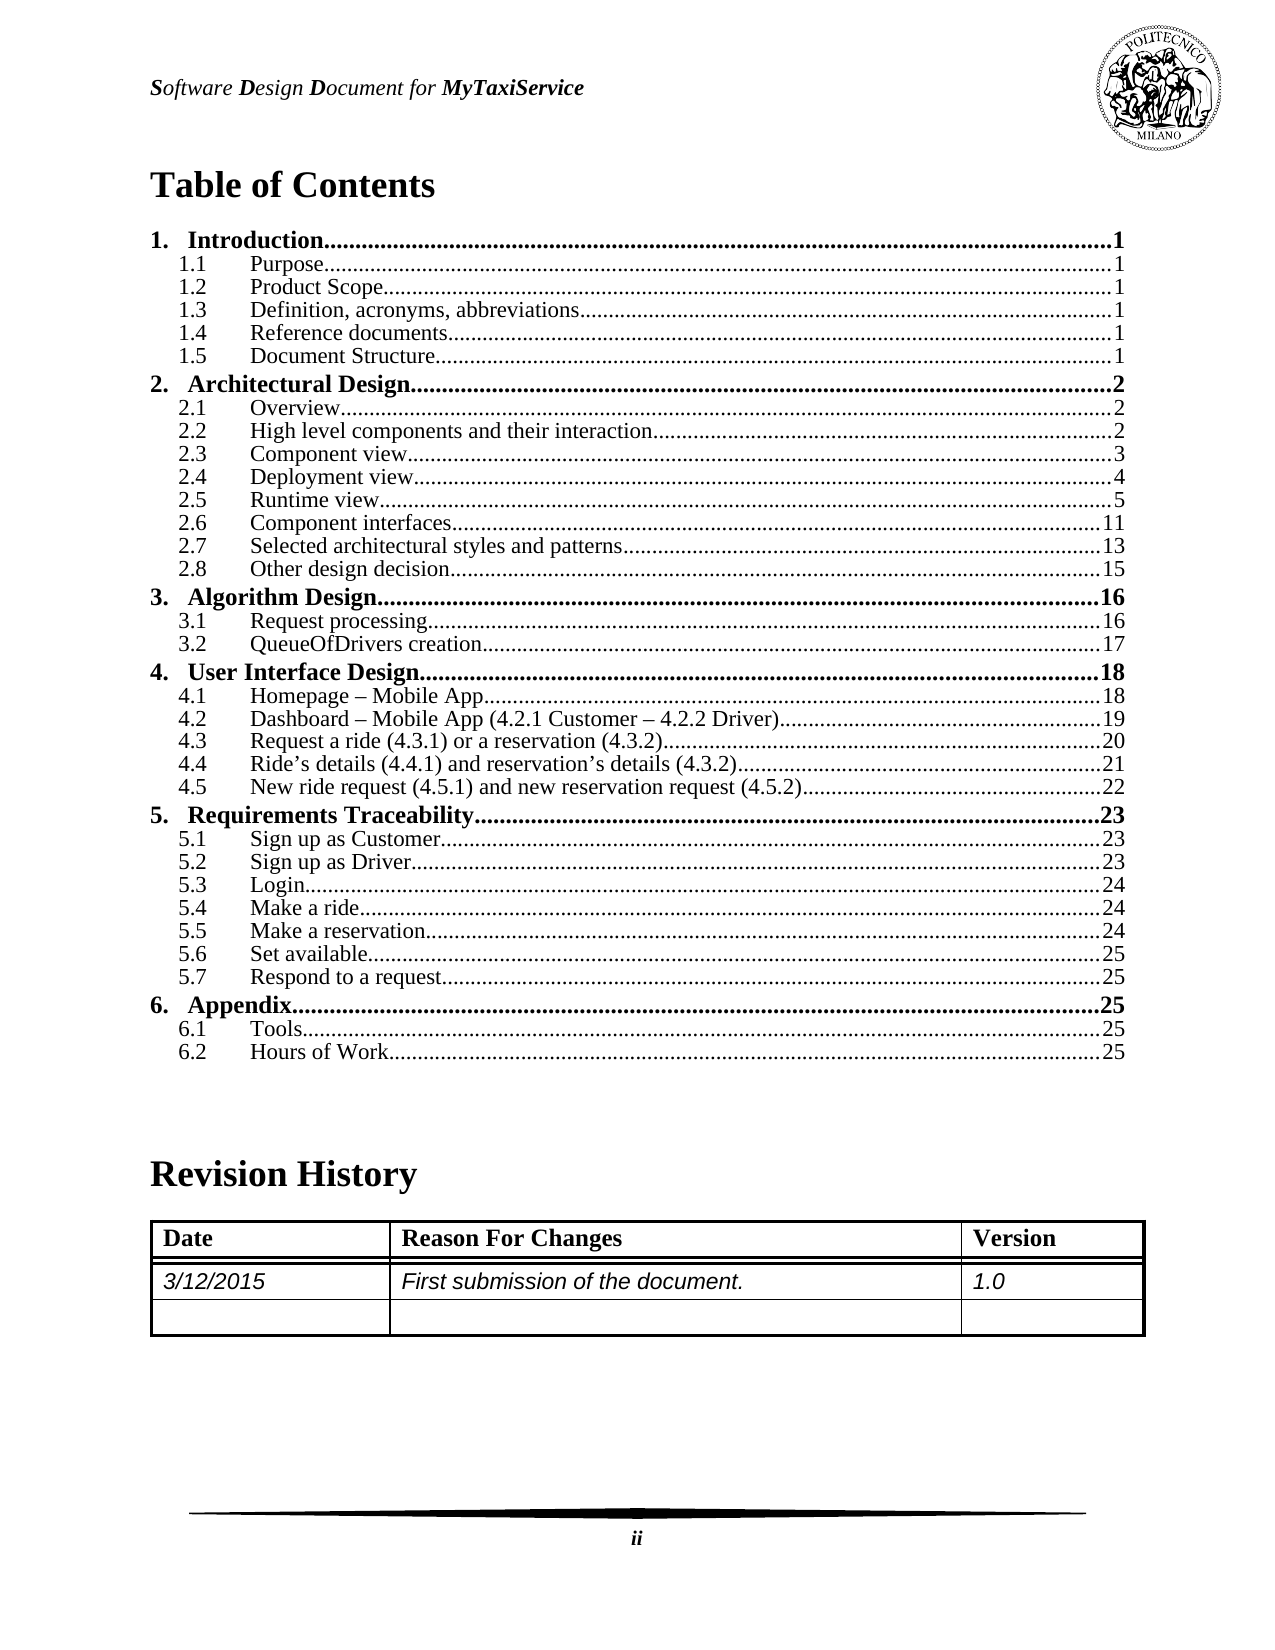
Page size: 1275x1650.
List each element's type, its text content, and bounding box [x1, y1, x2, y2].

text 3. Algorithm Design 16 [150, 587, 1125, 610]
text 3.2 QueueOfDrivers creation 17 [178, 633, 1125, 656]
text Table of Contents [150, 162, 1125, 206]
table_header Version [962, 1223, 1142, 1256]
text 5.5 Make a reservation 24 [178, 920, 1125, 943]
table_cell [153, 1300, 389, 1334]
text 5.7 Respond to a request 25 [178, 966, 1125, 989]
text 4.3 Request a ride (4.3.1) or a reservation (4.3.2) 20 [178, 731, 1125, 753]
text 3.1 Request processing 16 [178, 610, 1125, 633]
text 6.2 Hours of Work 25 [178, 1041, 1125, 1064]
text 4.2 Dashboard – Mobile App (4.2.1 Customer – 4.2.2 Driver) 19 [178, 708, 1125, 731]
text 5.6 Set available 25 [178, 943, 1125, 966]
text 2.5 Runtime view 5 [178, 489, 1125, 512]
text 2.6 Component interfaces 11 [178, 512, 1125, 535]
table_cell 1.0 [962, 1265, 1142, 1299]
table_cell First submission of the document. [391, 1265, 961, 1299]
picture [1096, 25, 1222, 151]
text 1.4 Reference documents 1 [178, 322, 1125, 345]
text 2.4 Deployment view 4 [178, 466, 1125, 489]
text 4.5 New ride request (4.5.1) and new reservation request (4.5.2) 22 [178, 776, 1125, 799]
text 2.1 Overview 2 [178, 397, 1125, 420]
text 2.3 Component view 3 [178, 443, 1125, 466]
text 5.1 Sign up as Customer 23 [178, 828, 1125, 851]
text 1.2 Product Scope 1 [178, 276, 1125, 299]
table_cell [391, 1300, 961, 1334]
text 2.2 High level components and their interaction 2 [178, 420, 1125, 443]
text 6.1 Tools 25 [178, 1018, 1125, 1041]
text 2.8 Other design decision 15 [178, 558, 1125, 581]
text 1.3 Definition, acronyms, abbreviations 1 [178, 299, 1125, 322]
text 2.7 Selected architectural styles and patterns 13 [178, 535, 1125, 558]
text 2. Architectural Design 2 [150, 374, 1125, 397]
text 5.2 Sign up as Driver 23 [178, 851, 1125, 874]
text 1.1 Purpose 1 [178, 253, 1125, 276]
text 1.5 Document Structure 1 [178, 345, 1125, 368]
text 4.4 Ride’s details (4.4.1) and reservation’s details (4.3.2) 21 [178, 753, 1125, 776]
table_cell [962, 1300, 1142, 1334]
table_header Date [153, 1223, 389, 1256]
text 4. User Interface Design 18 [150, 662, 1125, 685]
table_header Reason For Changes [391, 1223, 961, 1256]
text 4.1 Homepage – Mobile App 18 [178, 685, 1125, 708]
text Revision History [150, 1151, 1125, 1194]
text 5.4 Make a ride 24 [178, 897, 1125, 920]
table_cell 3/12/2015 [153, 1265, 389, 1299]
text 6. Appendix 25 [150, 995, 1125, 1018]
text 1. Introduction 1 [150, 231, 1125, 253]
text 5.3 Login 24 [178, 874, 1125, 897]
text 5. Requirements Traceability 23 [150, 806, 1125, 828]
